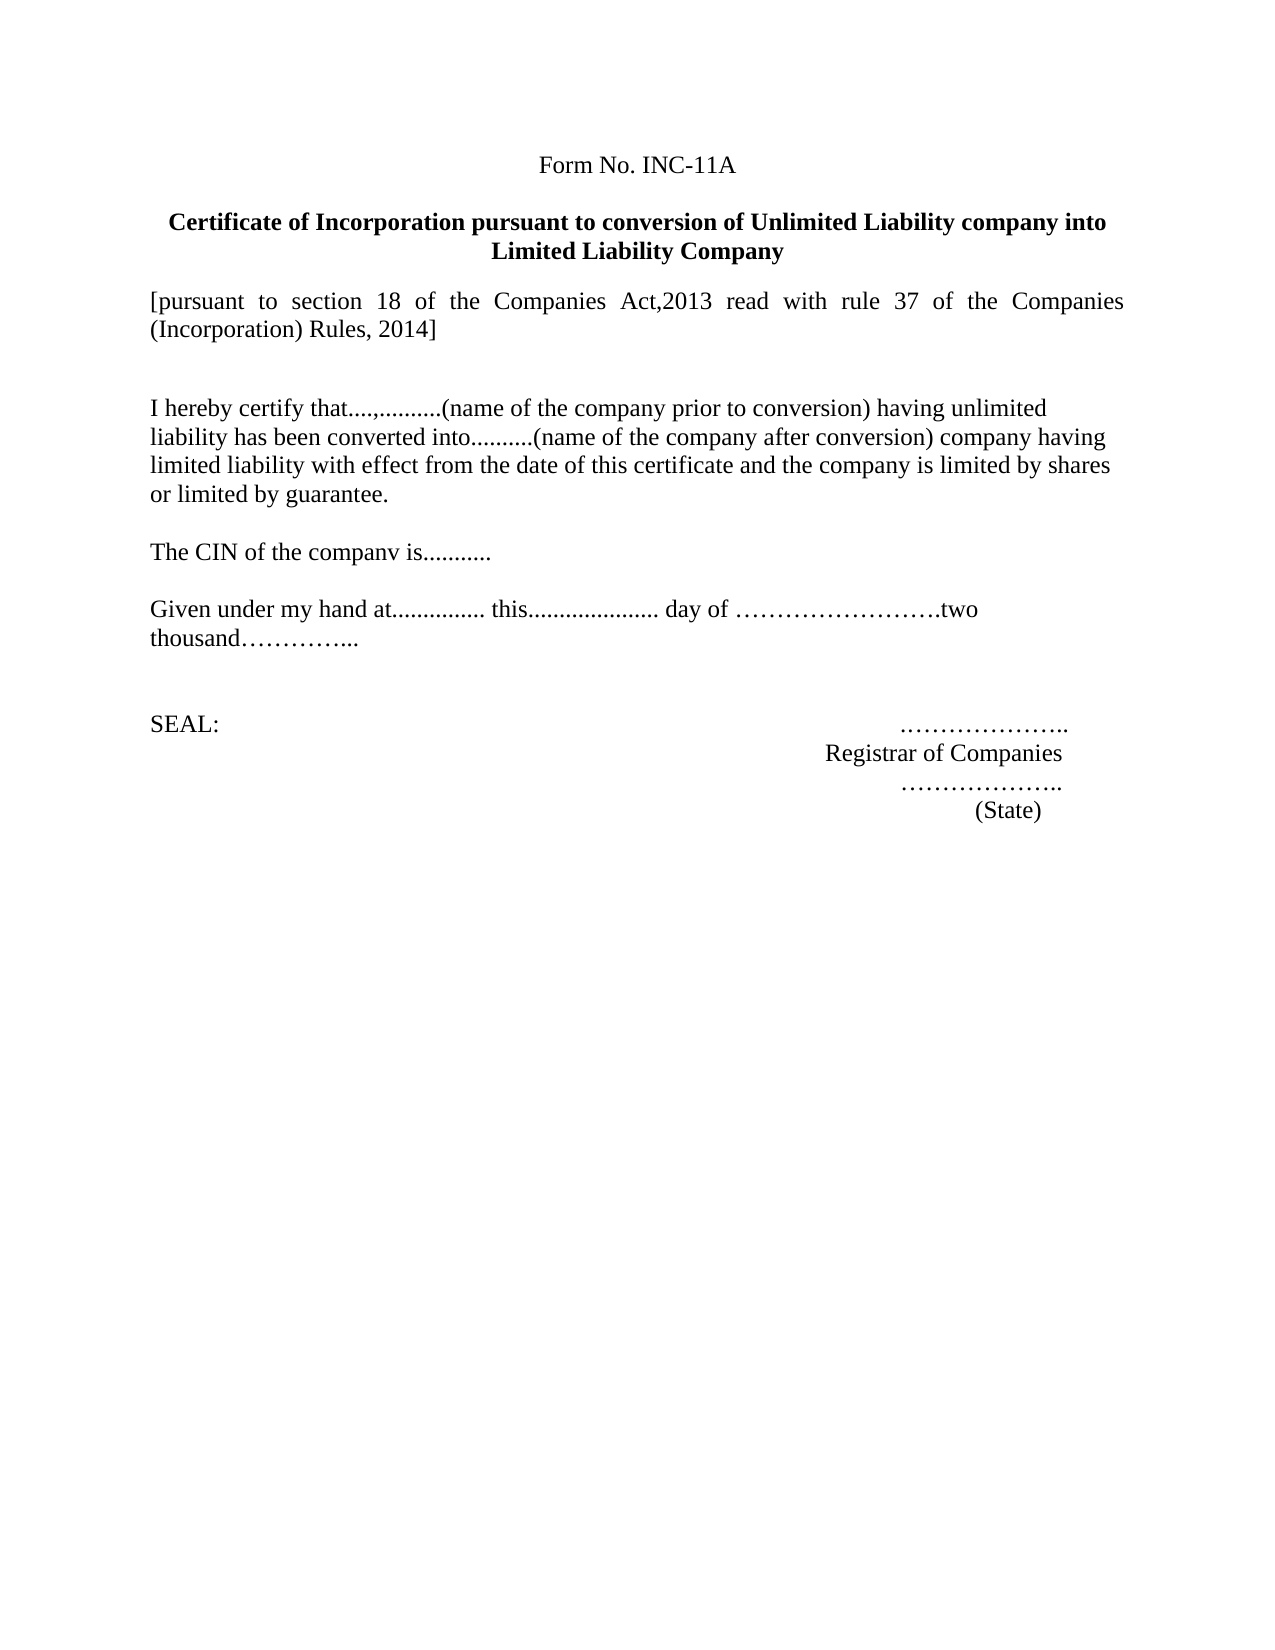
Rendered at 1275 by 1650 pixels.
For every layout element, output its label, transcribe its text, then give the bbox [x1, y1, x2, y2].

text SEAL: .……………….. [150, 709, 1125, 738]
text (State) [900, 795, 1125, 824]
text The CIN of the companv is........... [150, 537, 1125, 565]
text ……………….. [825, 767, 1125, 795]
text Form No. INC-11A [150, 150, 1125, 179]
text [pursuant to section 18 of the Companies Act,2013 read with rule 37 of the Companies (Incorporation) Rules, 2014] [150, 286, 1125, 343]
text Registrar of Companies [825, 738, 1125, 767]
text Given under my hand at............... this..................... day of …………………….two thousand…………... [150, 594, 1125, 652]
text Certificate of Incorporation pursuant to conversion of Unlimited Liability company into Limited Liability Company [150, 207, 1125, 265]
text I hereby certify that....,..........(name of the company prior to conversion) having unlimited liability has been converted into..........(name of the company after conversion) company having limited liability with effect from the date of this certificate and the company is limited by shares or limited by guarantee. [150, 393, 1125, 508]
